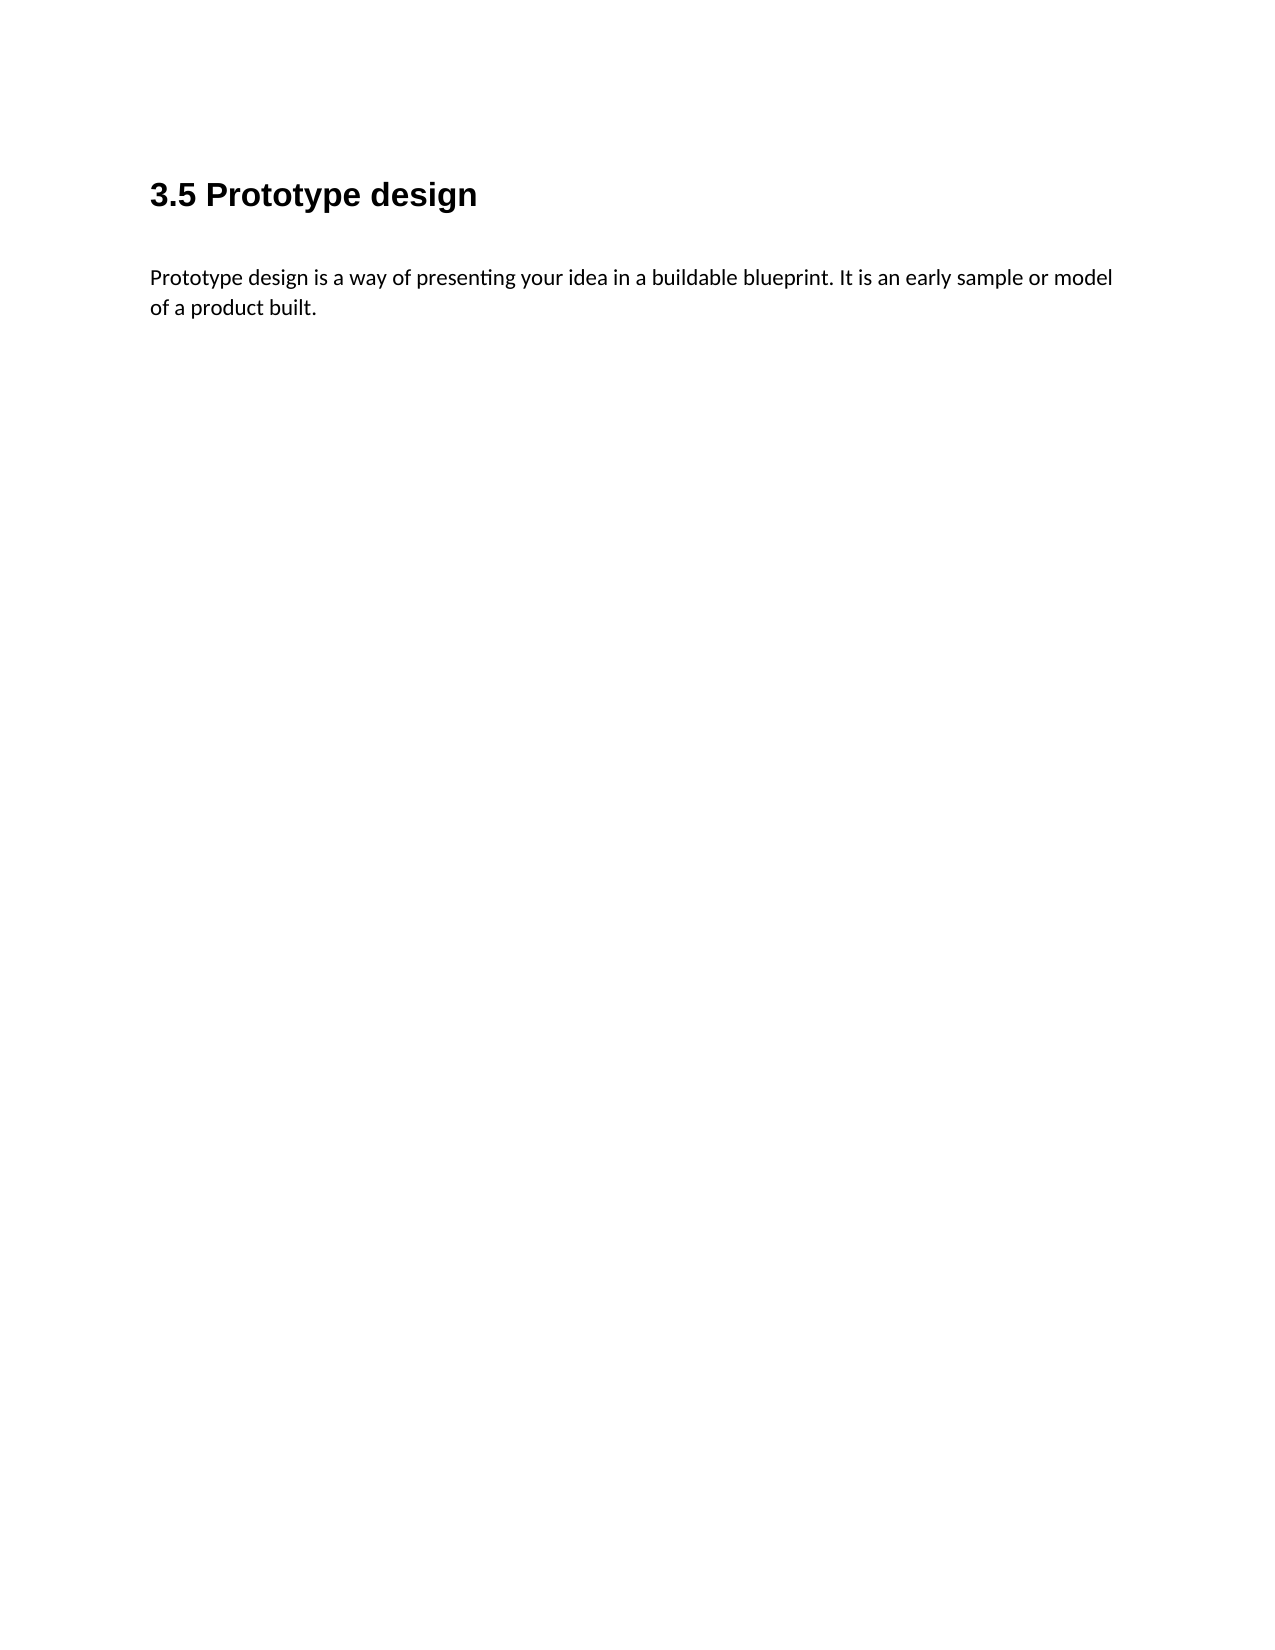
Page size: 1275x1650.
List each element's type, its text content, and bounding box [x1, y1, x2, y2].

text Prototype design is a way of presenting your idea in a buildable blueprint. It is an early sample or model of a product built. [150, 263, 1125, 322]
subtitle 3.5 Prototype design [150, 175, 1125, 213]
